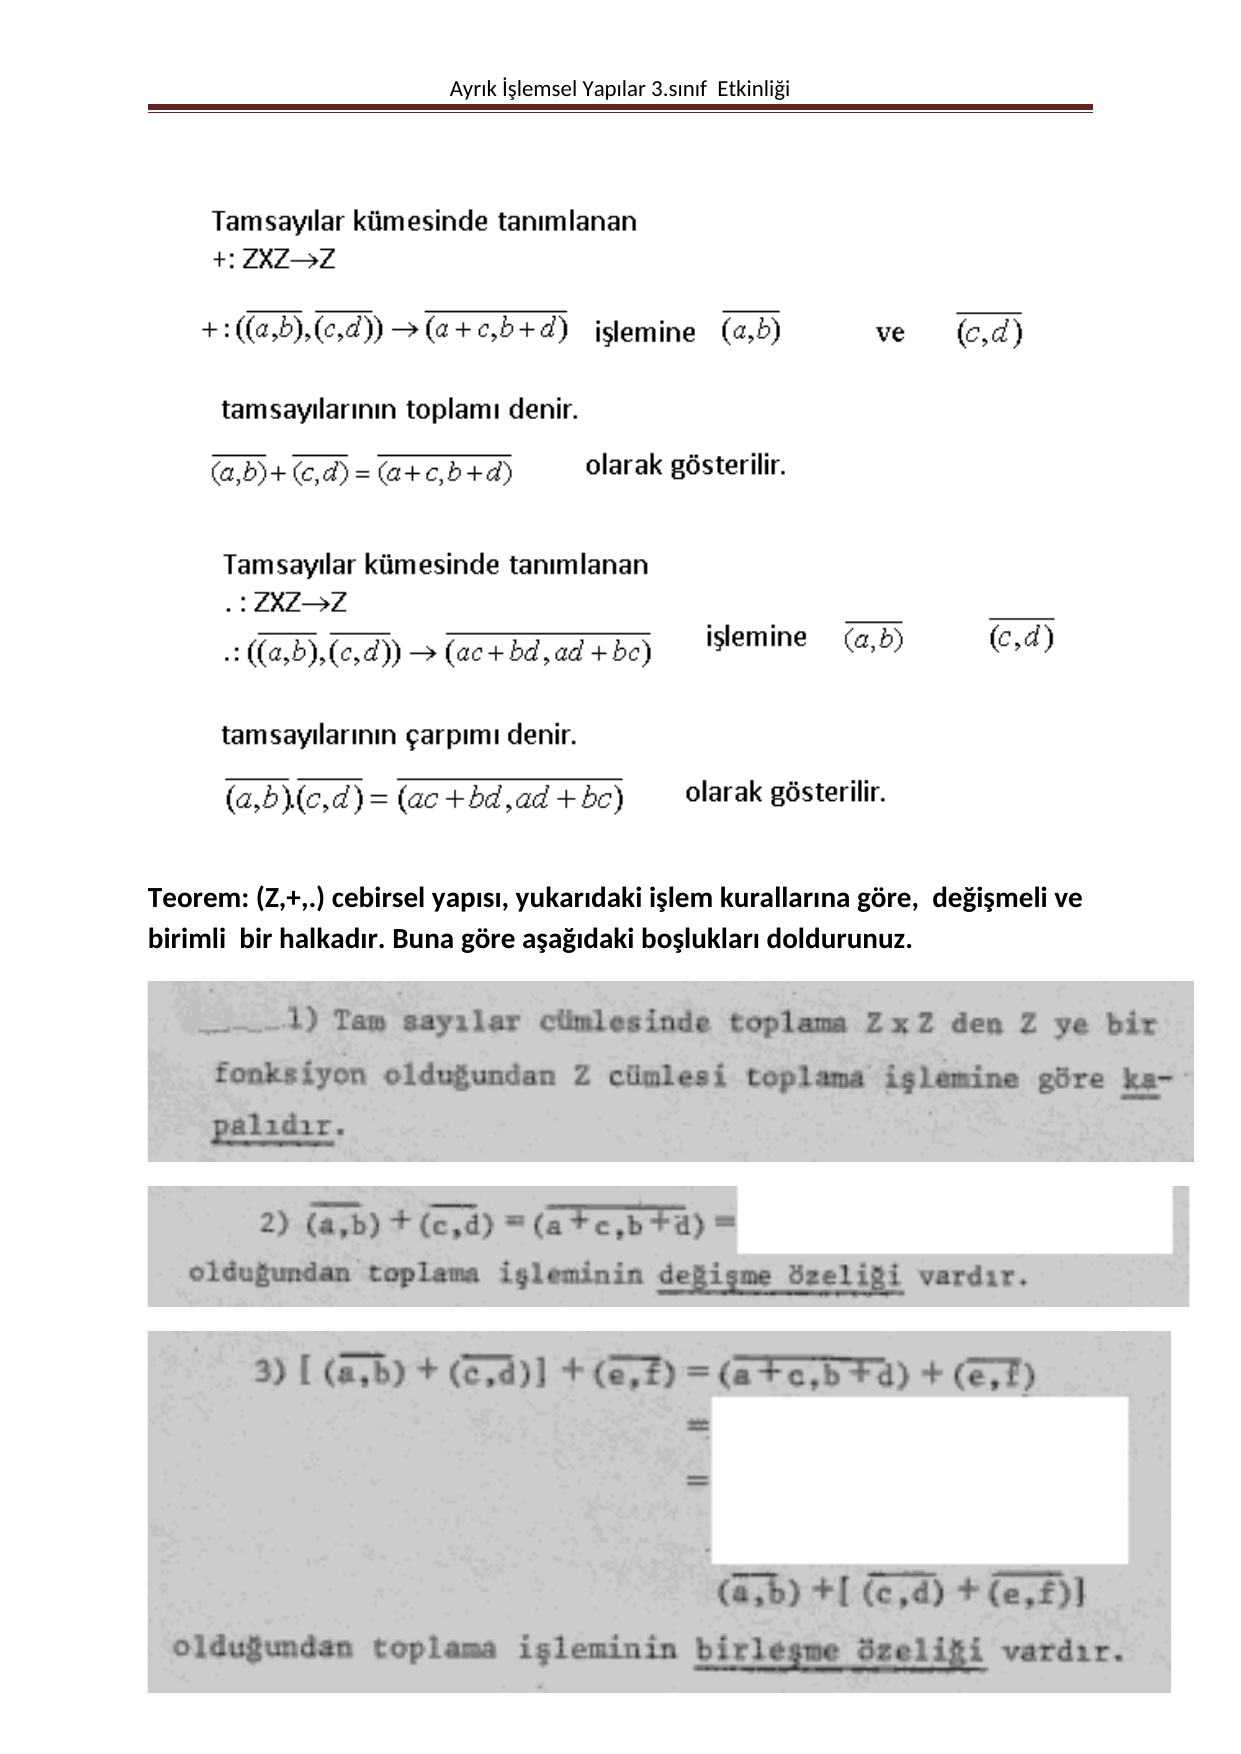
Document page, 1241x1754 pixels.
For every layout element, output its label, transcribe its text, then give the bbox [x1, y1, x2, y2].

picture [147, 1331, 1172, 1693]
text Teorem: (Z,+,.) cebirsel yapısı, yukarıdaki işlem kurallarına göre, değişmeli ve birimli bir halkadır. Buna göre aşağıdaki boşlukları doldurunuz. [148, 879, 1093, 955]
picture [147, 141, 1153, 854]
picture [147, 1186, 1190, 1307]
picture [147, 981, 1194, 1162]
